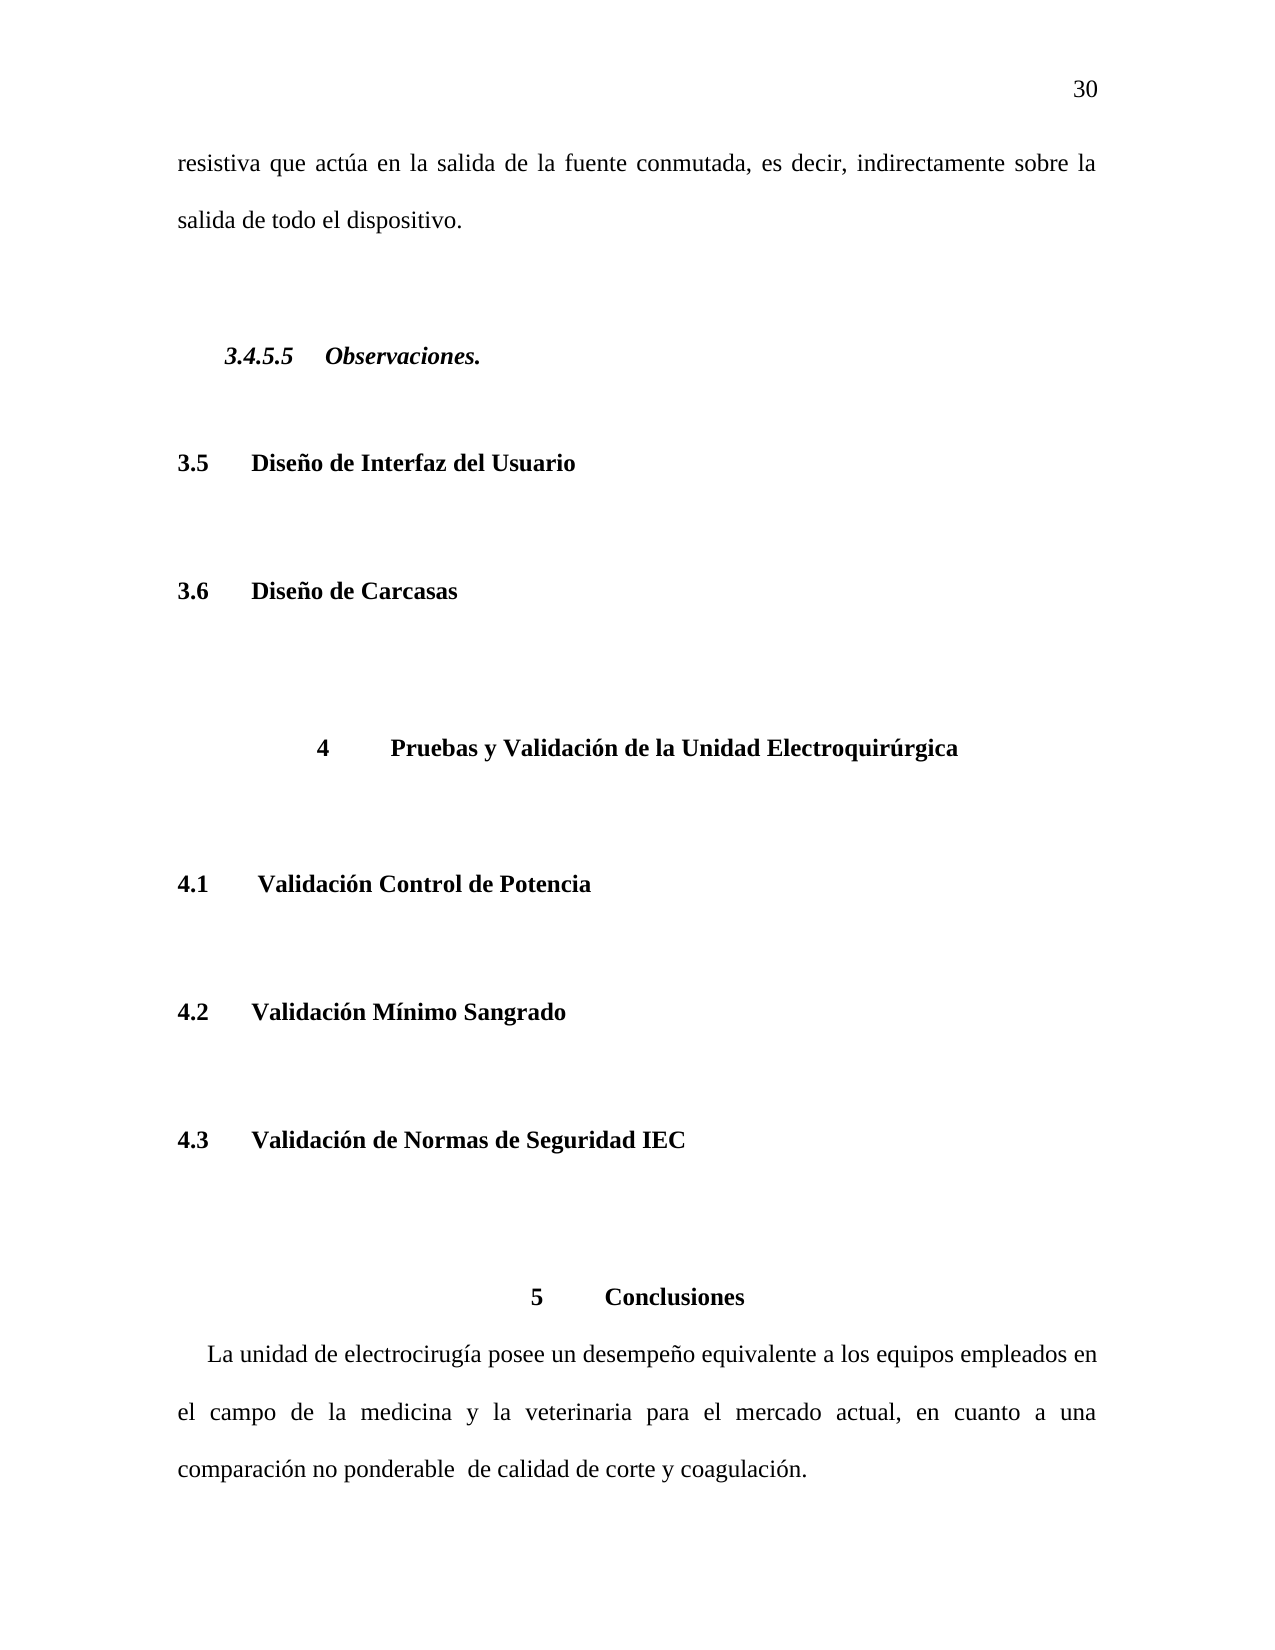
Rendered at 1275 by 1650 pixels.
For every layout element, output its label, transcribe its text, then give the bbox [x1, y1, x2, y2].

subtitle Diseño de Interfaz del Usuario [177, 448, 1098, 477]
text La unidad de electrocirugía posee un desempeño equivalente a los equipos empleados en el campo de la medicina y la veterinaria para el mercado actual, en cuanto a una comparación no ponderable de calidad de corte y coagulación. [177, 1339, 1098, 1483]
subtitle Observaciones. [177, 341, 1098, 370]
subtitle Diseño de Carcasas [177, 576, 1098, 605]
subtitle Validación Control de Potencia [177, 869, 1098, 898]
subtitle Conclusiones [177, 1282, 1098, 1311]
subtitle Validación de Normas de Seguridad IEC [177, 1125, 1098, 1153]
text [177, 148, 1098, 234]
subtitle Pruebas y Validación de la Unidad Electroquirúrgica [177, 733, 1098, 762]
subtitle Validación Mínimo Sangrado [177, 997, 1098, 1026]
